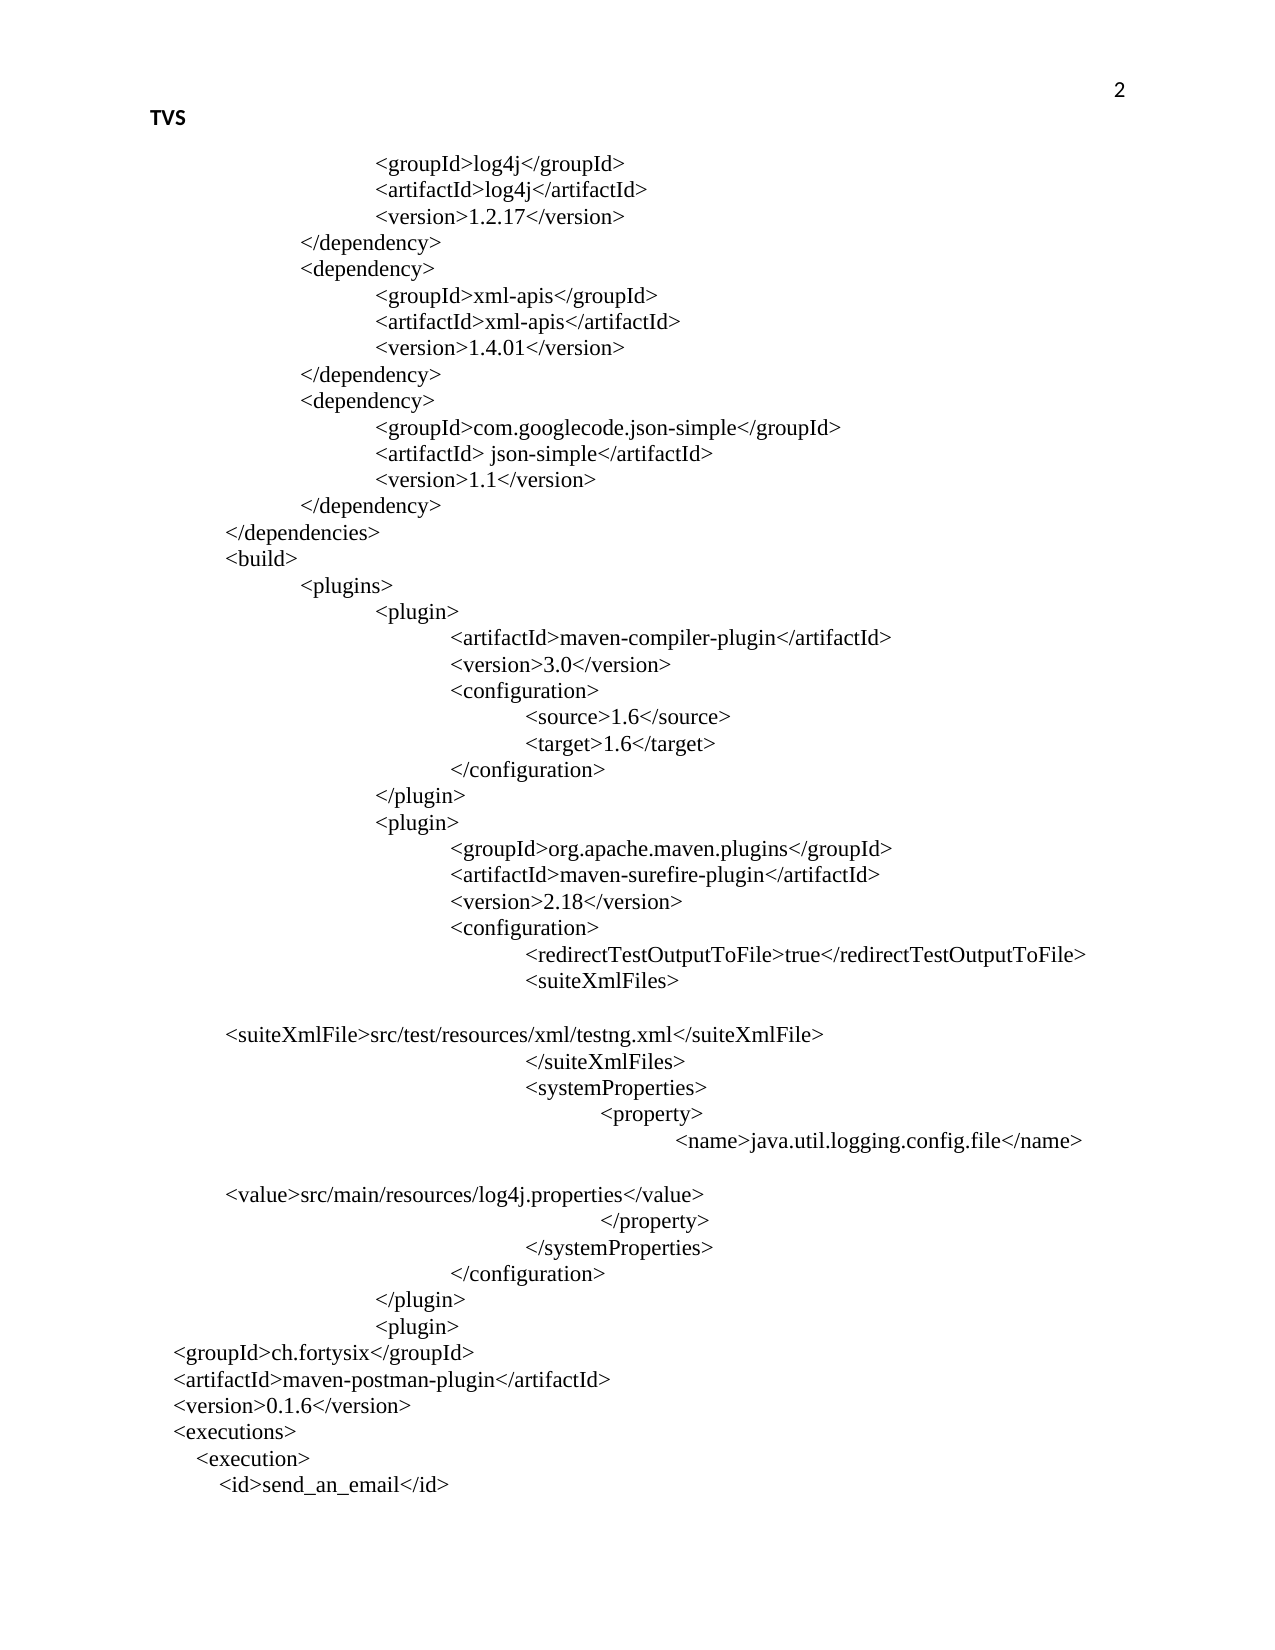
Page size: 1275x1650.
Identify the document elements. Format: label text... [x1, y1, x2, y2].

text <build> [150, 545, 1125, 572]
text </dependency> [150, 493, 1125, 519]
text <dependency> [150, 387, 1125, 413]
text </suiteXmlFiles> [150, 1048, 1125, 1074]
text <suiteXmlFiles> [150, 967, 1125, 993]
text <systemProperties> [150, 1074, 1125, 1100]
text <version>1.4.01</version> [150, 334, 1125, 361]
text </dependencies> [150, 519, 1125, 545]
text <version>3.0</version> [150, 651, 1125, 677]
text <plugin> [150, 809, 1125, 835]
text <version>2.18</version> [150, 888, 1125, 914]
text </configuration> [150, 756, 1125, 782]
text <artifactId>maven-compiler-plugin</artifactId> [150, 624, 1125, 651]
text <execution> [150, 1445, 1125, 1471]
text <plugins> [150, 572, 1125, 598]
text <configuration> [150, 677, 1125, 703]
text <groupId>xml-apis</groupId> [150, 282, 1125, 308]
text <version>1.2.17</version> [150, 203, 1125, 229]
text <plugin> [150, 1313, 1125, 1339]
text </dependency> [150, 229, 1125, 255]
text <property> [150, 1100, 1125, 1127]
text <dependency> [150, 255, 1125, 282]
text <groupId>ch.fortysix</groupId> [150, 1339, 1125, 1366]
text <source>1.6</source> [150, 703, 1125, 730]
text </dependency> [150, 361, 1125, 387]
text <value>src/main/resources/log4j.properties</value> [150, 1153, 1125, 1207]
text <name>java.util.logging.config.file</name> [150, 1127, 1125, 1153]
text </systemProperties> [150, 1234, 1125, 1260]
text <target>1.6</target> [150, 730, 1125, 756]
text </plugin> [150, 1287, 1125, 1313]
text </property> [150, 1207, 1125, 1234]
text <suiteXmlFile>src/test/resources/xml/testng.xml</suiteXmlFile> [150, 993, 1125, 1048]
text <executions> [150, 1418, 1125, 1445]
text <version>1.1</version> [150, 466, 1125, 493]
text <groupId>org.apache.maven.plugins</groupId> [150, 835, 1125, 862]
text <configuration> [150, 914, 1125, 941]
text <id>send_an_email</id> [150, 1471, 1125, 1497]
text <artifactId>log4j</artifactId> [150, 176, 1125, 203]
text <artifactId>maven-surefire-plugin</artifactId> [150, 862, 1125, 888]
text <artifactId>xml-apis</artifactId> [150, 308, 1125, 334]
text <redirectTestOutputToFile>true</redirectTestOutputToFile> [150, 941, 1125, 967]
text <plugin> [150, 598, 1125, 624]
text <groupId>log4j</groupId> [150, 150, 1125, 176]
text <version>0.1.6</version> [150, 1392, 1125, 1418]
text </configuration> [150, 1260, 1125, 1287]
text <groupId>com.googlecode.json-simple</groupId> [150, 413, 1125, 440]
text <artifactId>maven-postman-plugin</artifactId> [150, 1366, 1125, 1392]
text <artifactId> json-simple</artifactId> [150, 440, 1125, 466]
text </plugin> [150, 782, 1125, 809]
